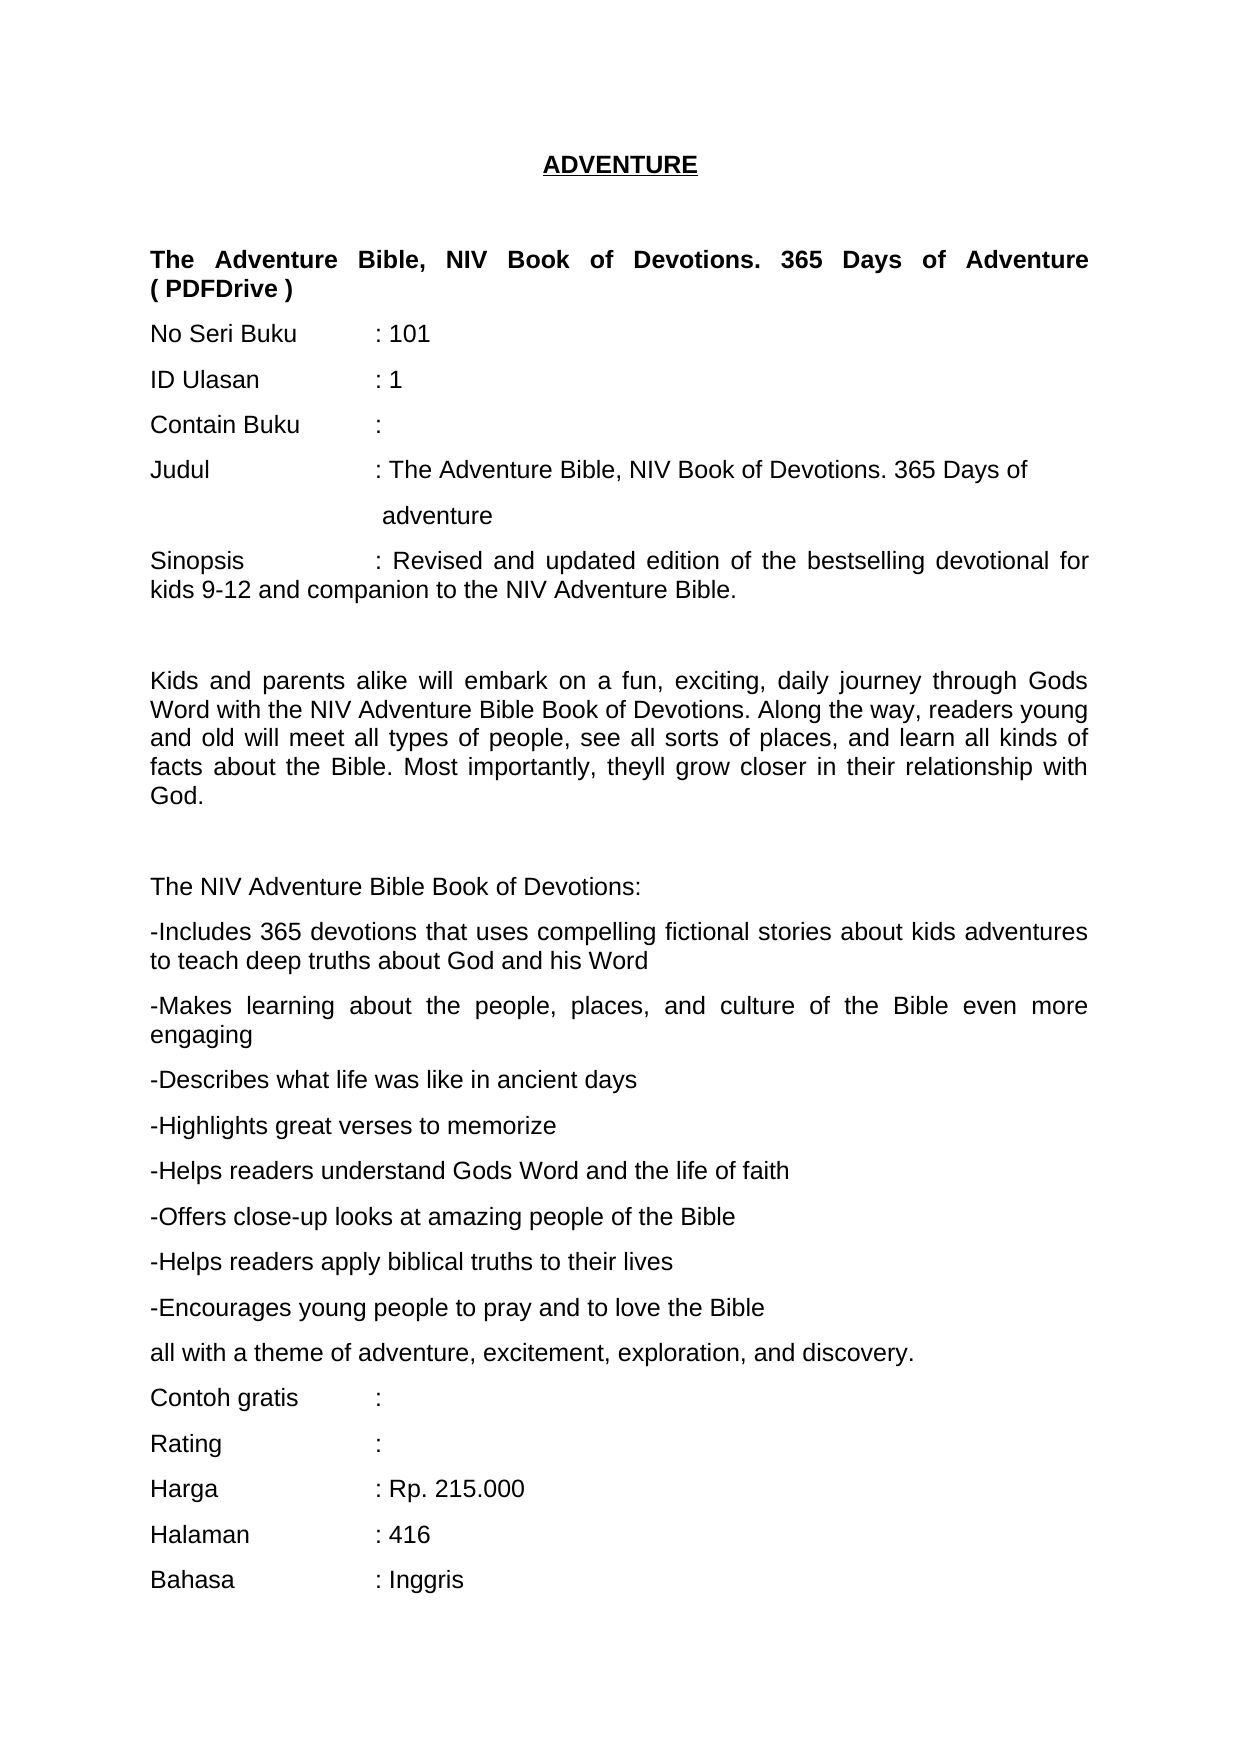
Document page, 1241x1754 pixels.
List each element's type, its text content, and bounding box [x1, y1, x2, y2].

text -Encourages young people to pray and to love the Bible [150, 1293, 1090, 1321]
text Bahasa : Inggris [150, 1565, 1090, 1594]
text -Offers close-up looks at amazing people of the Bible [150, 1202, 1090, 1231]
text Judul : The Adventure Bible, NIV Book of Devotions. 365 Days of [150, 456, 1090, 484]
text The Adventure Bible, NIV Book of Devotions. 365 Days of Adventure ( PDFDrive ) [150, 245, 1090, 303]
text adventure [150, 501, 1090, 530]
text Harga : Rp. 215.000 [150, 1474, 1090, 1503]
text Kids and parents alike will embark on a fun, exciting, daily journey through Gods Word with the NIV Adventure Bible Book of Devotions. Along the way, readers young and old will meet all types of people, see all sorts of places, and learn all kinds of facts about the Bible. Most importantly, theyll grow closer in their relationship with God. [150, 666, 1090, 810]
text -Describes what life was like in ancient days [150, 1066, 1090, 1094]
text -Highlights great verses to memorize [150, 1111, 1090, 1140]
text -Helps readers apply biblical truths to their lives [150, 1247, 1090, 1276]
text -Helps readers understand Gods Word and the life of faith [150, 1156, 1090, 1185]
text all with a theme of adventure, excitement, exploration, and discovery. [150, 1338, 1090, 1367]
text Sinopsis : Revised and updated edition of the bestselling devotional for kids 9-12 and companion to the NIV Adventure Bible. [150, 546, 1090, 604]
text -Makes learning about the people, places, and culture of the Bible even more engaging [150, 991, 1090, 1049]
text The NIV Adventure Bible Book of Devotions: [150, 872, 1090, 901]
text ADVENTURE [150, 150, 1090, 179]
text Contoh gratis : [150, 1383, 1090, 1412]
text Rating : [150, 1429, 1090, 1458]
text Contain Buku : [150, 410, 1090, 439]
text Halaman : 416 [150, 1520, 1090, 1548]
text ID Ulasan : 1 [150, 365, 1090, 393]
text -Includes 365 devotions that uses compelling fictional stories about kids adventures to teach deep truths about God and his Word [150, 917, 1090, 975]
text No Seri Buku : 101 [150, 319, 1090, 348]
